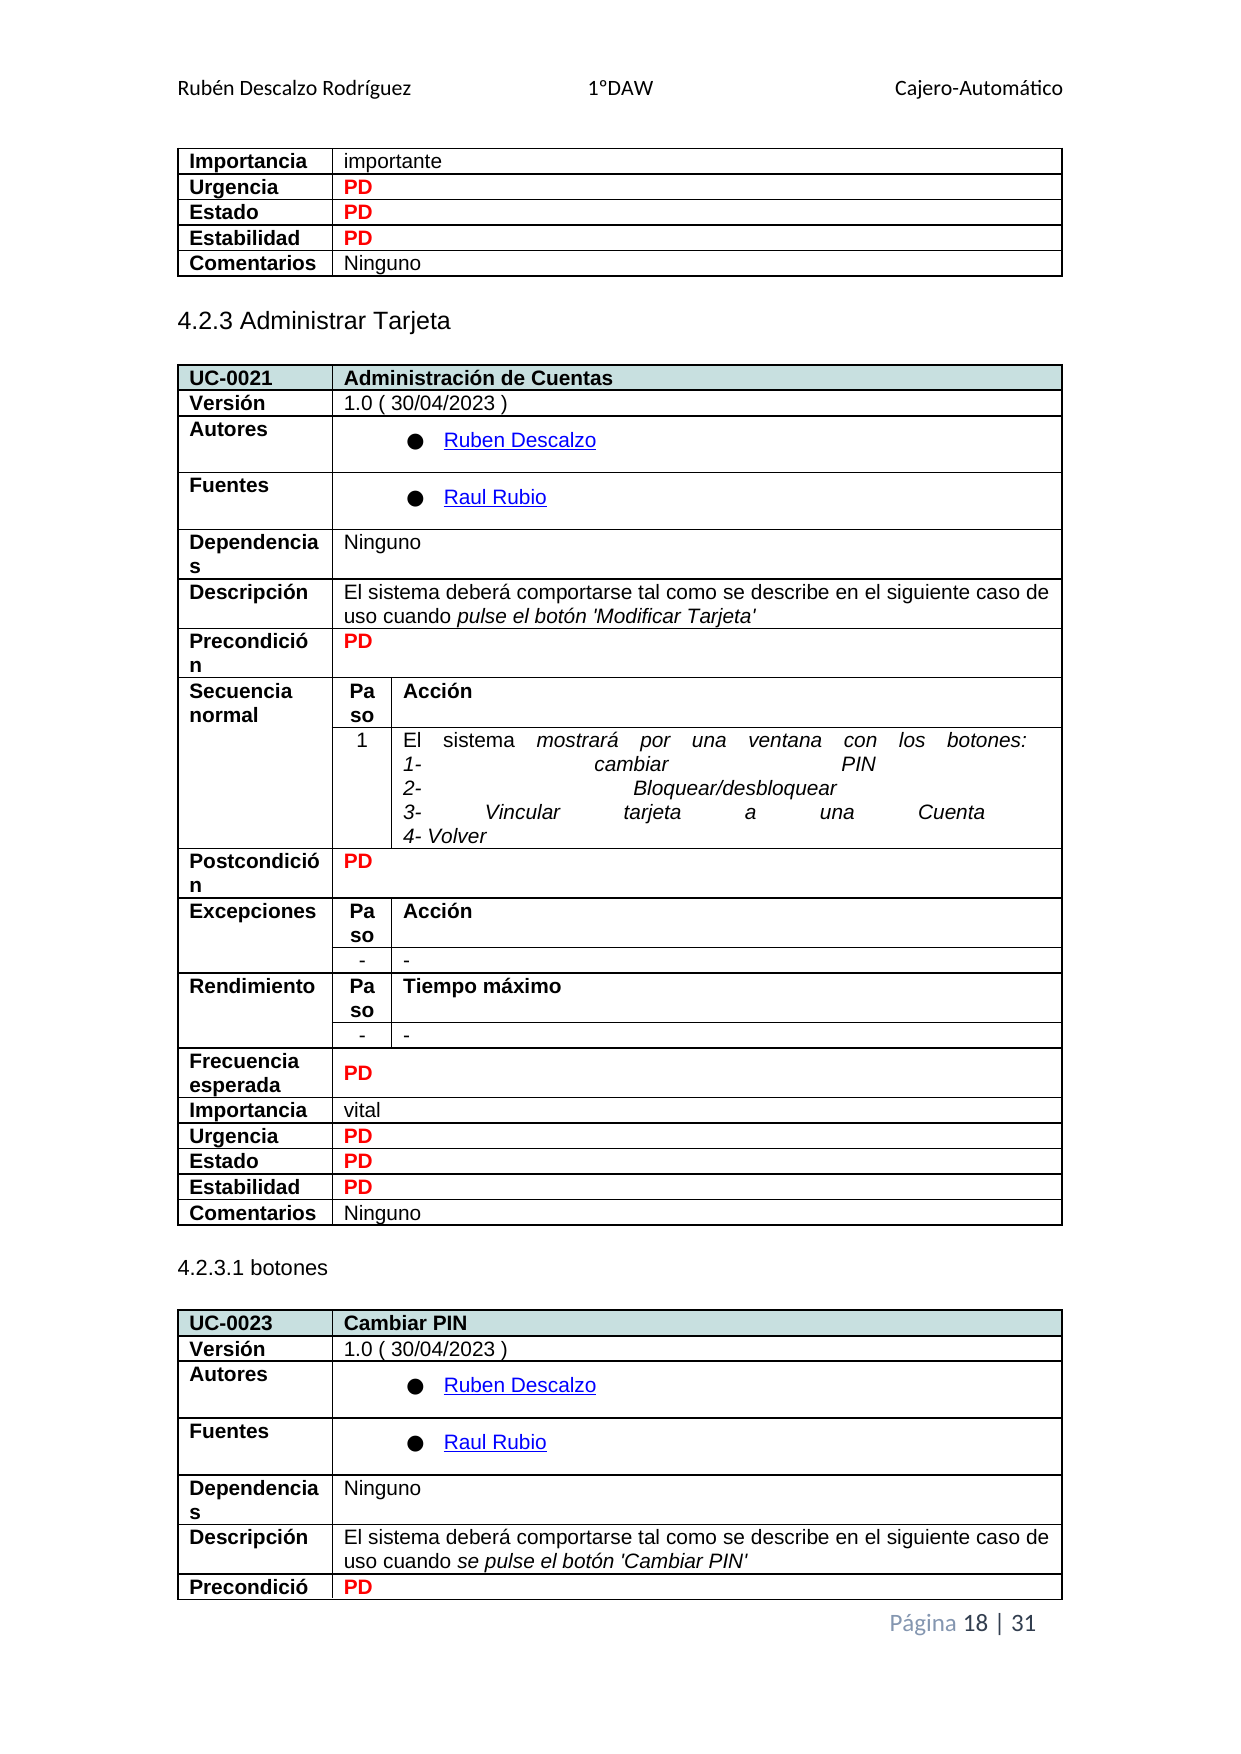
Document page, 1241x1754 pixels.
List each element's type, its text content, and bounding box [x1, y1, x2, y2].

table_cell Comentarios [179, 251, 332, 275]
table_cell Frecuencia esperada [179, 1049, 332, 1097]
table_cell PD [333, 1575, 1061, 1598]
table_cell Descripción [179, 580, 332, 627]
table_cell Precondición [179, 1575, 332, 1598]
table_cell Raul Rubio [333, 1419, 1061, 1474]
table_cell Ninguno [333, 530, 1061, 578]
table_cell PD [333, 226, 1061, 250]
table_cell Precondición [179, 629, 332, 677]
table_cell Dependencias [179, 530, 332, 578]
table_cell PD [333, 1149, 1061, 1173]
table_cell 1.0 ( 30/04/2023 ) [333, 391, 1061, 415]
table_header Cambiar PIN [333, 1311, 1061, 1335]
table_cell 1 [333, 728, 391, 848]
table_cell Estado [179, 1149, 332, 1173]
table_cell Rendimiento [179, 974, 332, 1047]
table_cell - [392, 1023, 1061, 1047]
table_cell Excepciones [179, 899, 332, 972]
table_cell Estabilidad [179, 226, 332, 250]
table_cell importante [333, 149, 1061, 173]
table_header UC-0023 [179, 1311, 332, 1335]
table_cell Raul Rubio [333, 473, 1061, 528]
table_cell El sistema deberá comportarse tal como se describe en el siguiente caso de uso cuando pulse el botón 'Modificar Tarjeta' [333, 580, 1061, 627]
table_header Administración de Cuentas [333, 366, 1061, 389]
table_cell Versión [179, 1337, 332, 1360]
table_cell Versión [179, 391, 332, 415]
table_cell PD [333, 1124, 1061, 1148]
table_cell Fuentes [179, 1419, 332, 1474]
text 4.2.3 Administrar Tarjeta [177, 306, 1063, 335]
table_cell Urgencia [179, 175, 332, 199]
table_cell Urgencia [179, 1124, 332, 1148]
table_cell vital [333, 1098, 1061, 1122]
table_cell Ninguno [333, 251, 1061, 275]
table_cell PD [333, 1049, 1061, 1097]
table_cell Postcondición [179, 849, 332, 897]
table_cell Comentarios [179, 1200, 332, 1224]
table_cell Acción [392, 678, 1061, 726]
table_cell El sistema deberá comportarse tal como se describe en el siguiente caso de uso cuando se pulse el botón 'Cambiar PIN' [333, 1525, 1061, 1573]
table_cell - [392, 948, 1061, 972]
table_cell PD [333, 175, 1061, 199]
table_cell Autores [179, 417, 332, 472]
table_cell Autores [179, 1362, 332, 1417]
table_cell PD [333, 200, 1061, 224]
table_cell Acción [392, 899, 1061, 947]
table_cell Descripción [179, 1525, 332, 1573]
table_cell Paso [333, 899, 391, 947]
table_cell PD [333, 1175, 1061, 1199]
table_cell Secuencia normal [179, 678, 332, 848]
table_cell Ruben Descalzo [333, 1362, 1061, 1417]
table_cell PD [333, 849, 1061, 897]
table_cell Tiempo máximo [392, 974, 1061, 1022]
table_cell Ninguno [333, 1476, 1061, 1523]
text 4.2.3.1 botones [177, 1255, 1063, 1280]
table_cell Dependencias [179, 1476, 332, 1523]
table_cell El sistema mostrará por una ventana con los botones: 1- cambiar PIN 2- Bloquear/desbloquear 3- Vincular tarjeta a una Cuenta 4- Volver [392, 728, 1061, 848]
table_cell Paso [333, 974, 391, 1022]
table_cell Estado [179, 200, 332, 224]
table_cell PD [333, 629, 1061, 677]
table_cell Importancia [179, 149, 332, 173]
table_cell Fuentes [179, 473, 332, 528]
table_cell Ruben Descalzo [333, 417, 1061, 472]
table_cell Estabilidad [179, 1175, 332, 1199]
table_cell Paso [333, 678, 391, 726]
table_cell Ninguno [333, 1200, 1061, 1224]
table_cell Importancia [179, 1098, 332, 1122]
table_cell - [333, 1023, 391, 1047]
table_cell 1.0 ( 30/04/2023 ) [333, 1337, 1061, 1360]
table_header UC-0021 [179, 366, 332, 389]
table_cell - [333, 948, 391, 972]
